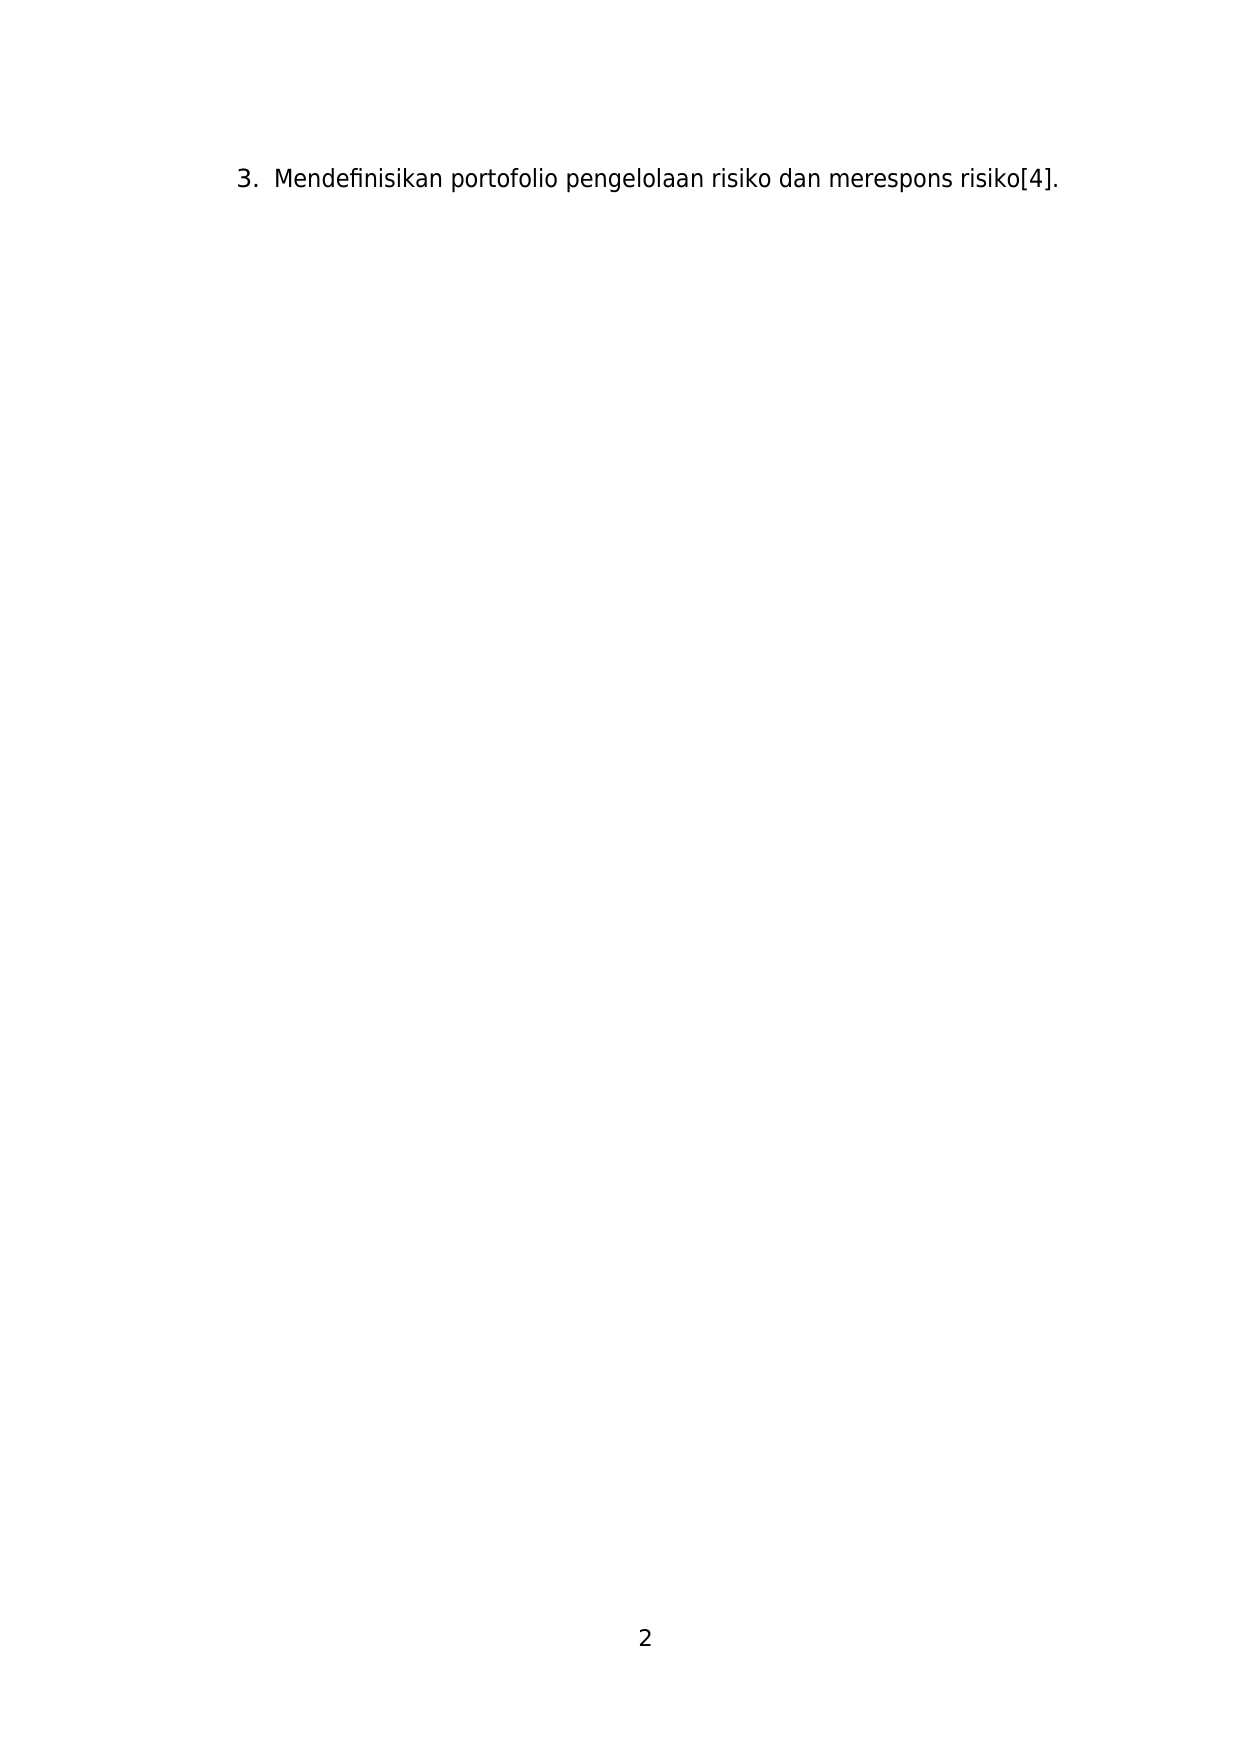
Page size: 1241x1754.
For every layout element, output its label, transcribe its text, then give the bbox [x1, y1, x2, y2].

list Mendefinisikan portofolio pengelolaan risiko dan merespons risiko[4]. [236, 164, 1211, 194]
